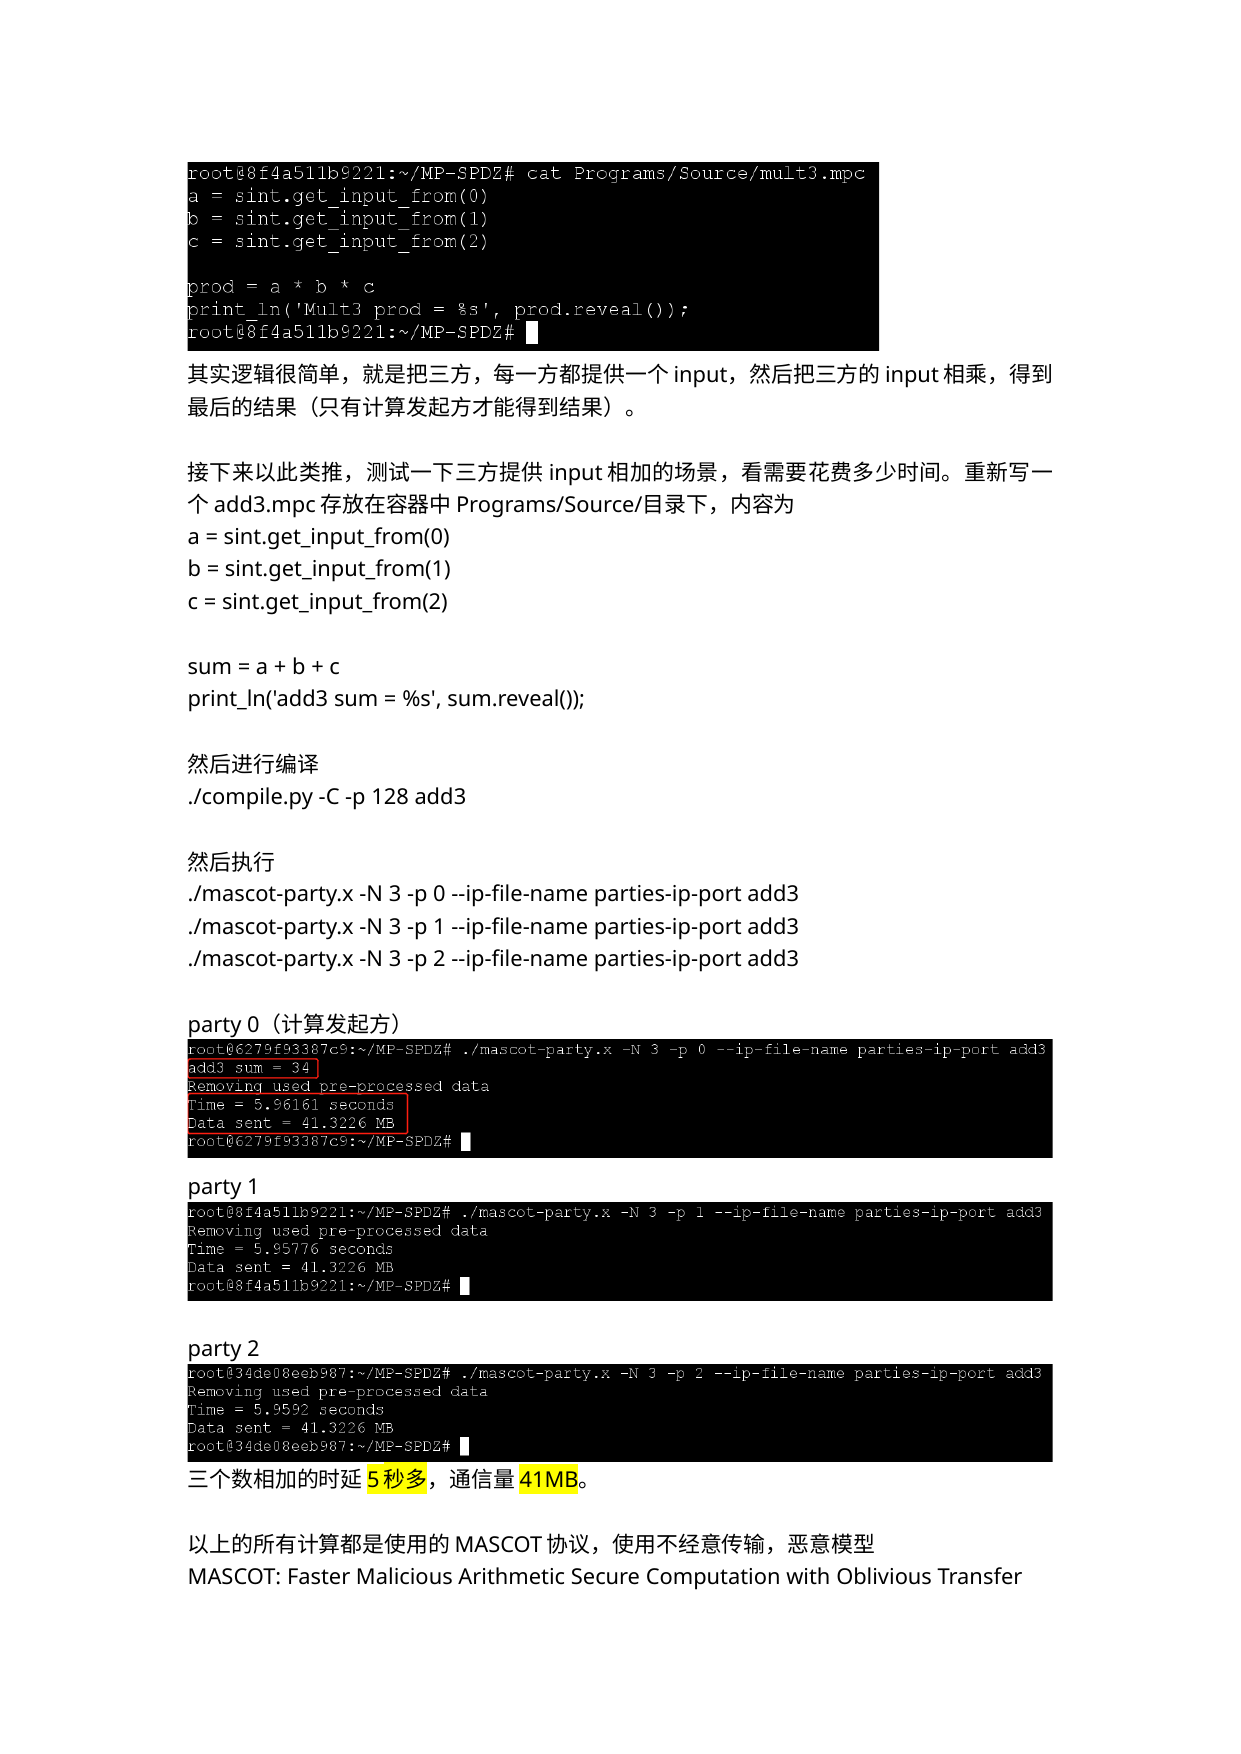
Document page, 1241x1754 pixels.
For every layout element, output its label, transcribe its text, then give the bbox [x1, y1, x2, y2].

text 三个数相加的时延5秒多，通信量41MB。 [427, 1462, 1053, 1494]
text party 2 [187, 1332, 1053, 1364]
text 然后执行 [187, 844, 1053, 877]
text c = sint.get_input_from(2) [187, 584, 1053, 617]
picture [187, 1039, 1053, 1158]
text ./compile.py -C -p 128 add3 [187, 779, 1053, 812]
text 三个数相加的时延5秒多，通信量41MB。 [187, 1462, 384, 1494]
text sum = a + b + c [187, 649, 1053, 682]
text party 0（计算发起方） [187, 1007, 1053, 1039]
text ./mascot-party.x -N 3 -p 2 --ip-file-name parties-ip-port add3 [187, 942, 1053, 974]
text ./mascot-party.x -N 3 -p 1 --ip-file-name parties-ip-port add3 [187, 909, 1053, 942]
text MASCOT: Faster Malicious Arithmetic Secure Computation with Oblivious Transfer [187, 1559, 1053, 1592]
text 其实逻辑很简单，就是把三方，每一方都提供一个input，然后把三方的input相乘，得到最后的结果（只有计算发起方才能得到结果）。 [187, 357, 1053, 422]
text a = sint.get_input_from(0) [187, 519, 1053, 552]
text print_ln('add3 sum = %s', sum.reveal()); [187, 682, 1053, 714]
text 以上的所有计算都是使用的MASCOT协议，使用不经意传输，恶意模型 [187, 1527, 1053, 1559]
text b = sint.get_input_from(1) [187, 552, 1053, 584]
picture [187, 1364, 1053, 1462]
picture [187, 162, 880, 351]
text party 1 [187, 1169, 1053, 1202]
text 接下来以此类推，测试一下三方提供input相加的场景，看需要花费多少时间。重新写一个add3.mpc存放在容器中Programs/Source/目录下，内容为 [187, 454, 1053, 519]
text ./mascot-party.x -N 3 -p 0 --ip-file-name parties-ip-port add3 [187, 877, 1053, 909]
text 然后进行编译 [187, 747, 1053, 779]
picture [187, 1202, 1053, 1301]
